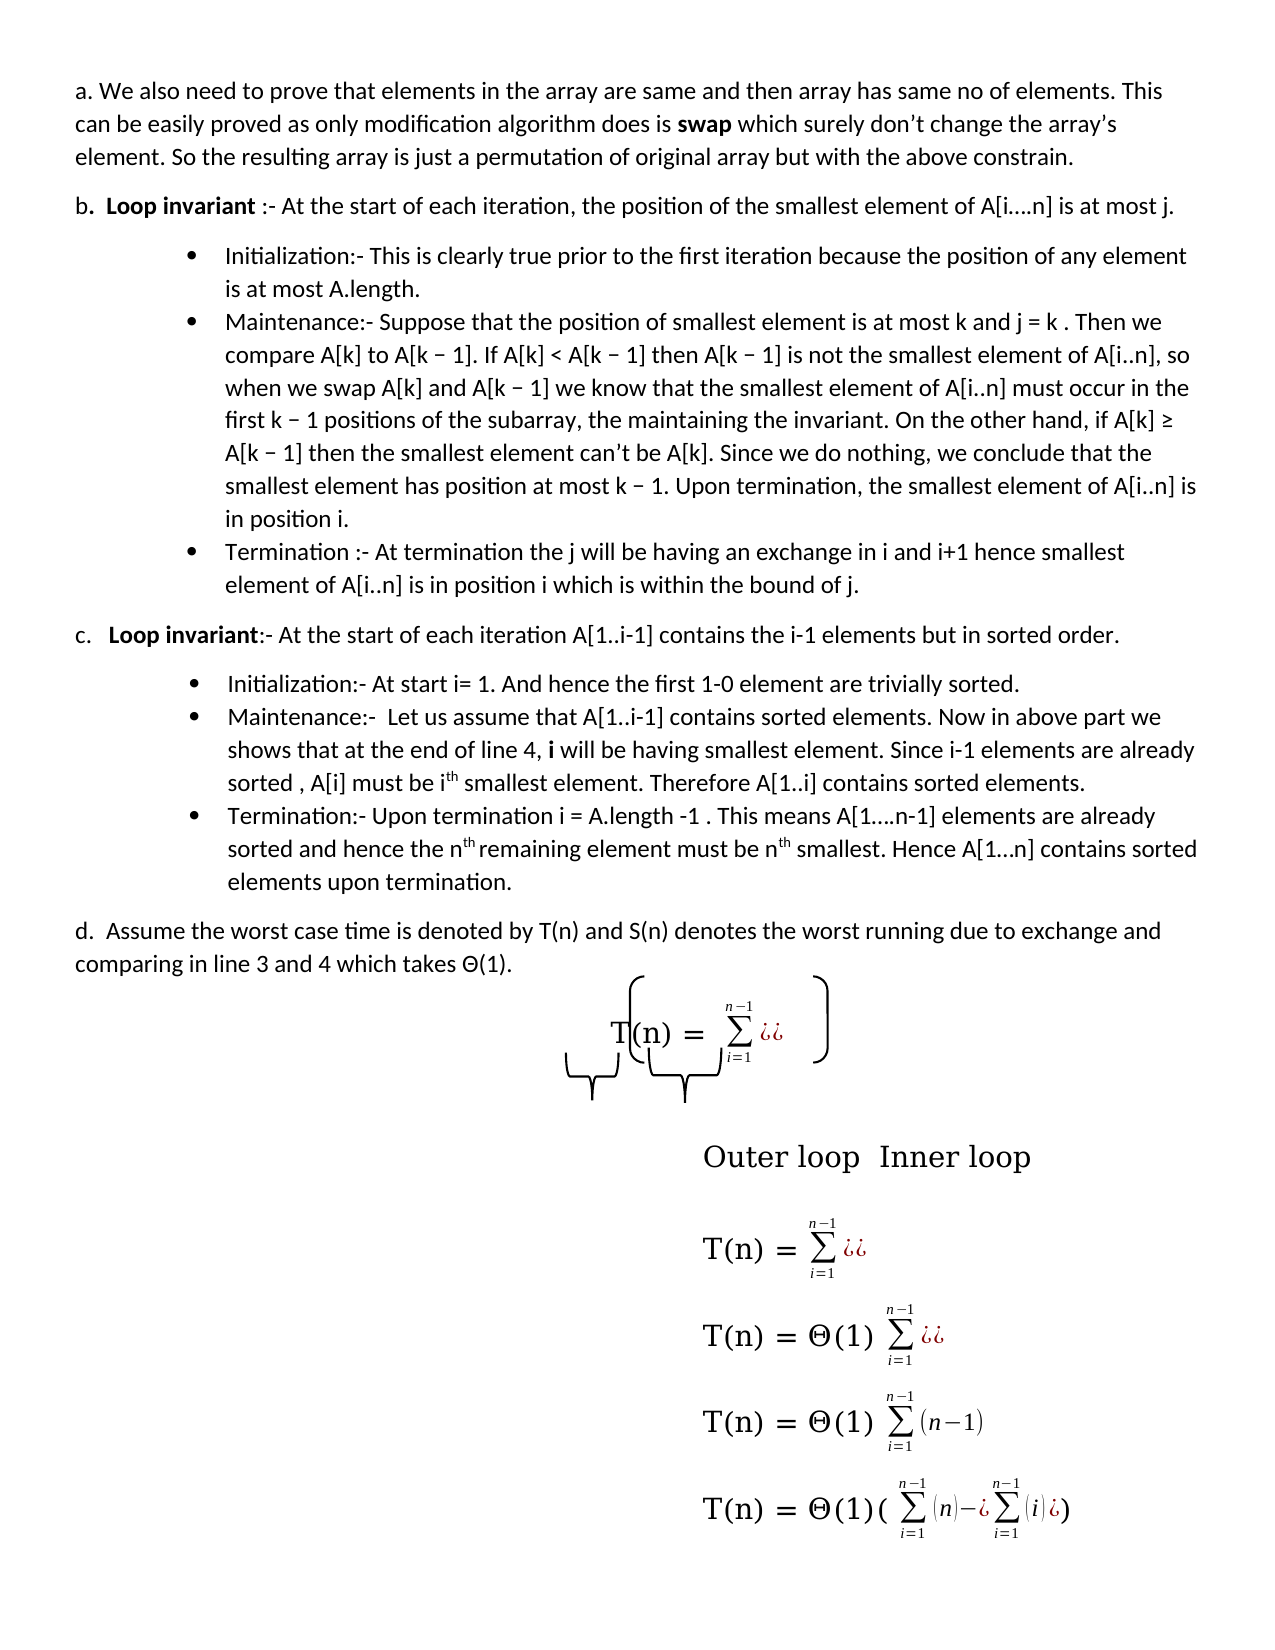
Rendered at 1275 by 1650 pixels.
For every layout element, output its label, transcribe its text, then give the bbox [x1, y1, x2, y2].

text T(n) = [75, 998, 1200, 1065]
text T(n) = Θ(1) [75, 1301, 1200, 1368]
text c. Loop invariant:- At the start of each iteration A[1..i-1] contains the i-1 elements but in sorted order. [75, 619, 1200, 649]
list Initialization:- At start i= 1. And hence the first 1-0 element are trivially sorted. [190, 668, 1200, 699]
text T(n) = Θ(1)( ) [75, 1474, 1200, 1542]
text d. Assume the worst case time is denoted by T(n) and S(n) denotes the worst running due to exchange and comparing in line 3 and 4 which takes Θ(1). [75, 915, 1200, 979]
list Termination :- At termination the j will be having an exchange in i and i+1 hence smallest element of A[i..n] is in position i which is within the bound of j. [187, 536, 1200, 600]
text a. We also need to prove that elements in the array are same and then array has same no of elements. This can be easily proved as only modification algorithm does is swap which surely don’t change the array’s element. So the resulting array is just a permutation of original array but with the above constrain. [75, 75, 1200, 171]
text T(n) = [75, 1214, 1200, 1282]
text T(n) = Θ(1) [75, 1388, 1200, 1455]
text Outer loop Inner loop [75, 1139, 1200, 1174]
list Initialization:- This is clearly true prior to the first iteration because the position of any element is at most A.length. [187, 240, 1200, 303]
list Maintenance:- Let us assume that A[1..i-1] contains sorted elements. Now in above part we shows that at the end of line 4, i will be having smallest element. Since i-1 elements are already sorted , A[i] must be ith smallest element. Therefore A[1..i] contains sorted elements. [190, 701, 1200, 798]
list Maintenance:- Suppose that the position of smallest element is at most k and j = k . Then we compare A[k] to A[k − 1]. If A[k] < A[k − 1] then A[k − 1] is not the smallest element of A[i..n], so when we swap A[k] and A[k − 1] we know that the smallest element of A[i..n] must occur in the first k − 1 positions of the subarray, the maintaining the invariant. On the other hand, if A[k] ≥ A[k − 1] then the smallest element can’t be A[k]. Since we do nothing, we conclude that the smallest element has position at most k − 1. Upon termination, the smallest element of A[i..n] is in position i. [187, 306, 1200, 534]
list Termination:- Upon termination i = A.length -1 . This means A[1….n-1] elements are already sorted and hence the nth remaining element must be nth smallest. Hence A[1…n] contains sorted elements upon termination. [190, 800, 1200, 896]
text b. Loop invariant :- At the start of each iteration, the position of the smallest element of A[i….n] is at most j. [75, 190, 1200, 221]
